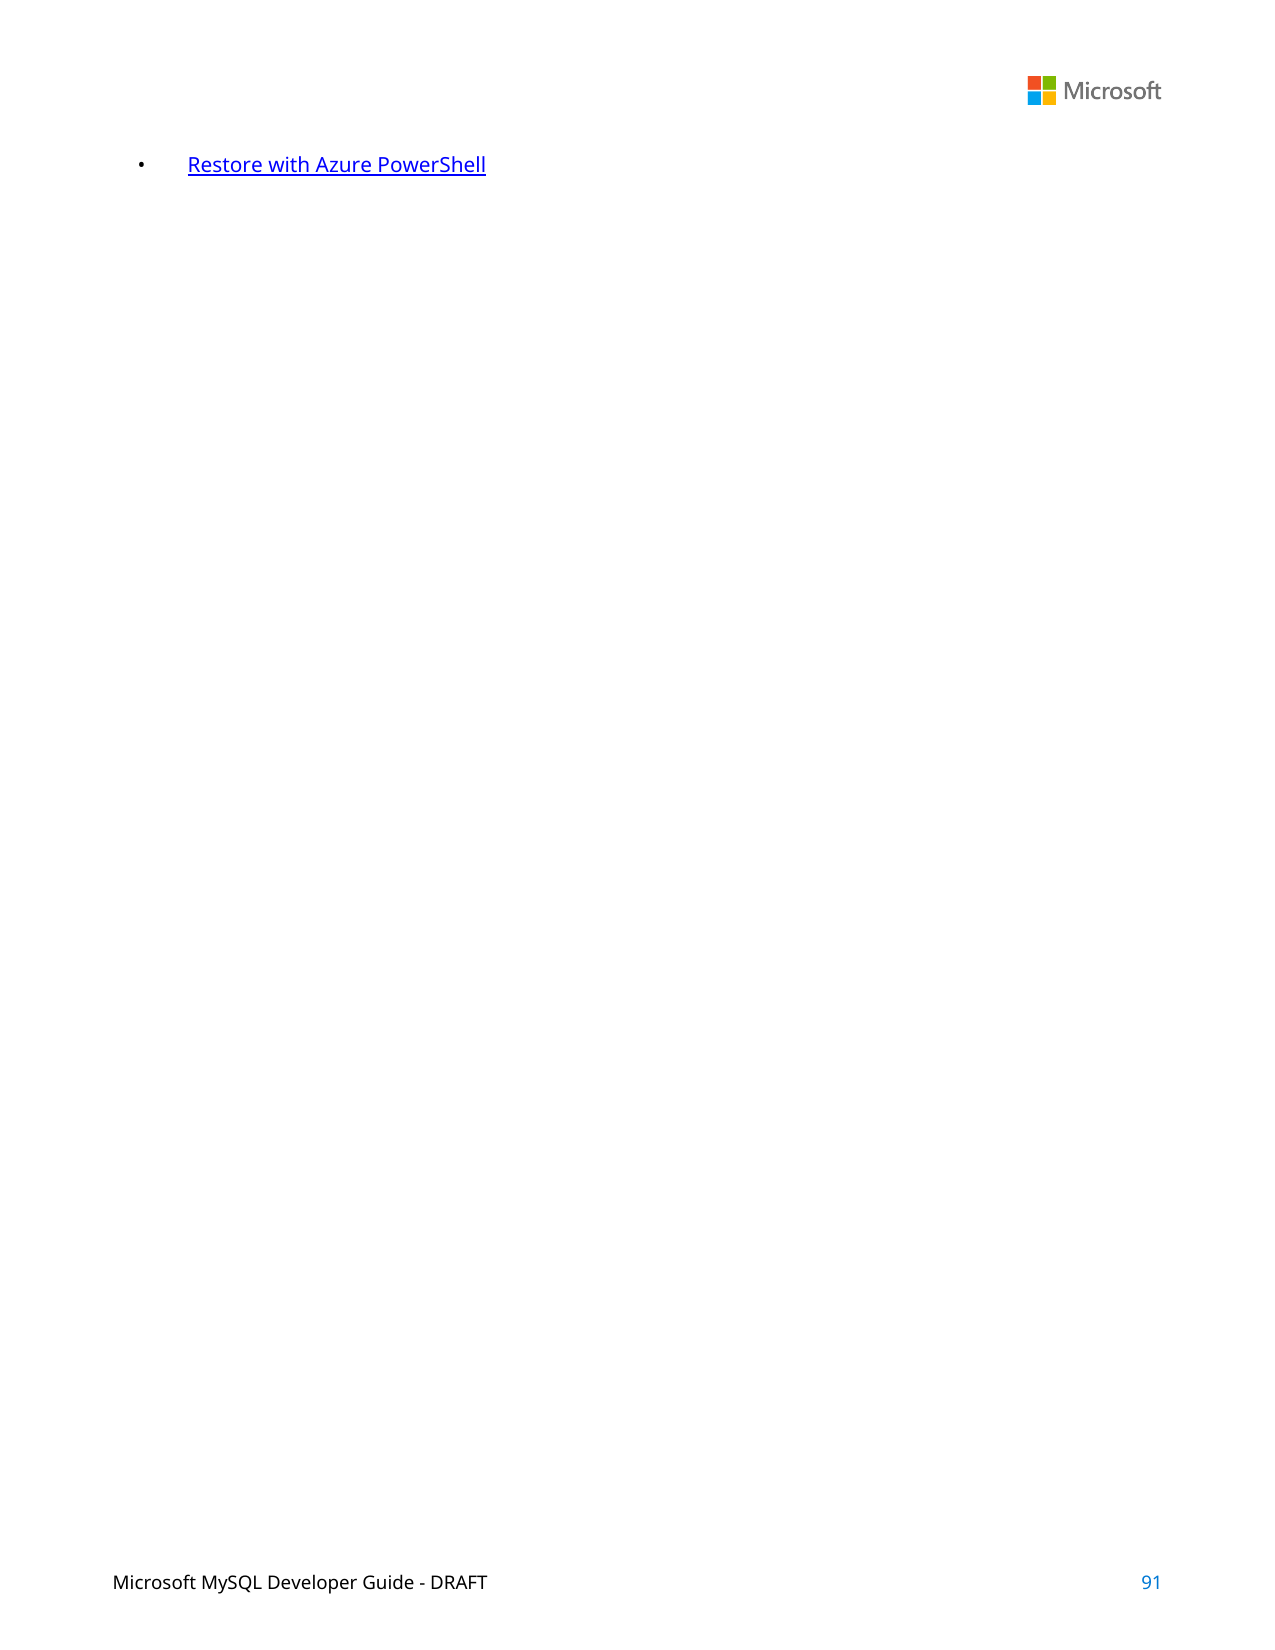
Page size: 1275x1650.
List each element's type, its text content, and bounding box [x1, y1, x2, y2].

picture [1026, 75, 1163, 107]
list Restore with Azure PowerShell [137, 150, 1162, 178]
